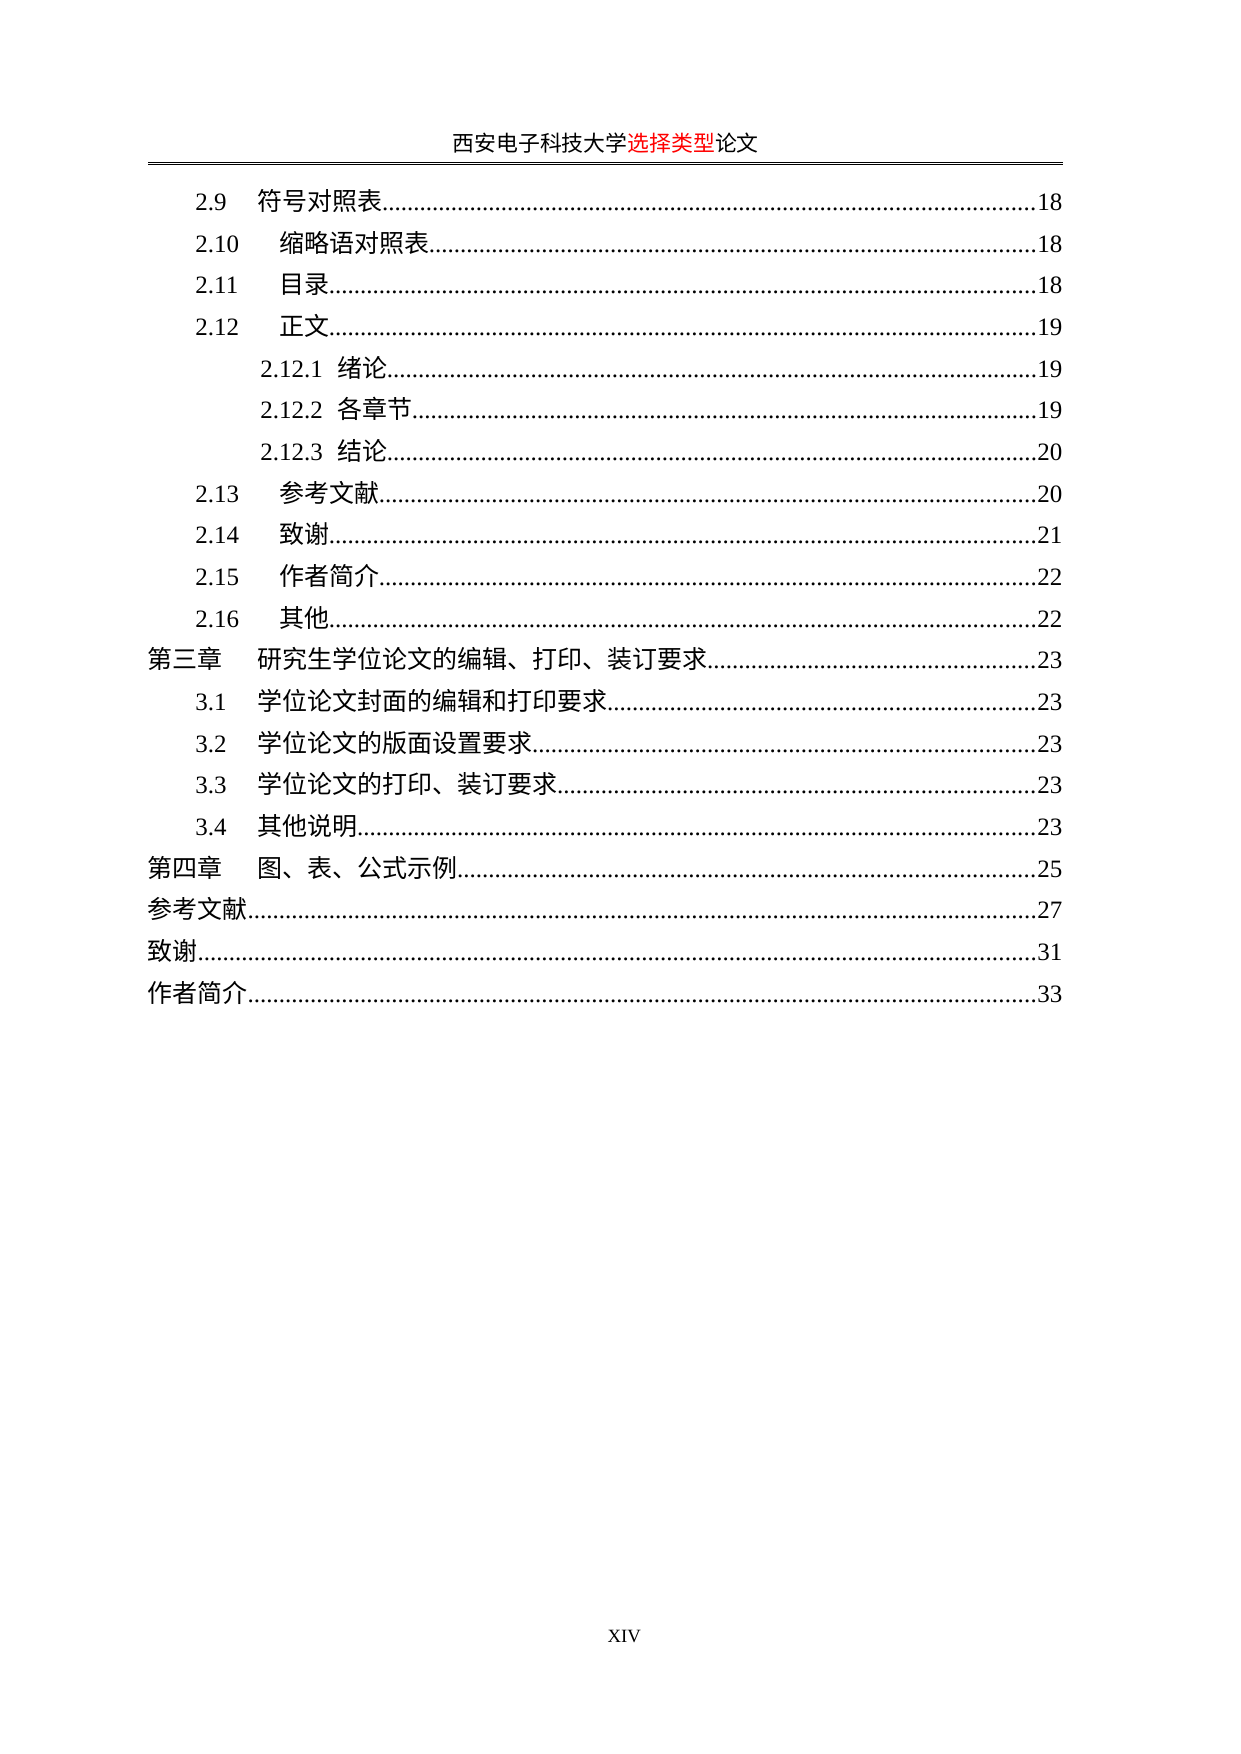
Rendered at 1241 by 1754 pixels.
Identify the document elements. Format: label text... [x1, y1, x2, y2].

text 3.1 学位论文封面的编辑和打印要求 23 [195, 677, 1063, 719]
text 参考文献 27 [148, 886, 1063, 927]
text 3.2 学位论文的版面设置要求 23 [195, 719, 1063, 761]
text 3.3 学位论文的打印、装订要求 23 [195, 761, 1063, 802]
text 2.14 致谢 21 [195, 511, 1063, 552]
text 2.11 目录 18 [195, 261, 1063, 302]
text 2.12.1 绪论 19 [260, 344, 1063, 386]
text 2.9 符号对照表 18 [195, 177, 1063, 219]
text 2.12 正文 19 [195, 302, 1063, 344]
text 2.16 其他 22 [195, 594, 1063, 636]
text 2.12.2 各章节 19 [260, 386, 1063, 427]
text 2.10 缩略语对照表 18 [195, 219, 1063, 261]
text 2.12.3 结论 20 [260, 427, 1063, 469]
text 2.13 参考文献 20 [195, 469, 1063, 511]
text 致谢 31 [148, 927, 1063, 969]
text 2.15 作者简介 22 [195, 552, 1063, 594]
text 3.4 其他说明 23 [195, 802, 1063, 844]
text 作者简介 33 [148, 969, 1063, 1011]
text 第四章 图、表、公式示例 25 [148, 844, 1063, 886]
text 第三章 研究生学位论文的编辑、打印、装订要求 23 [148, 636, 1063, 677]
